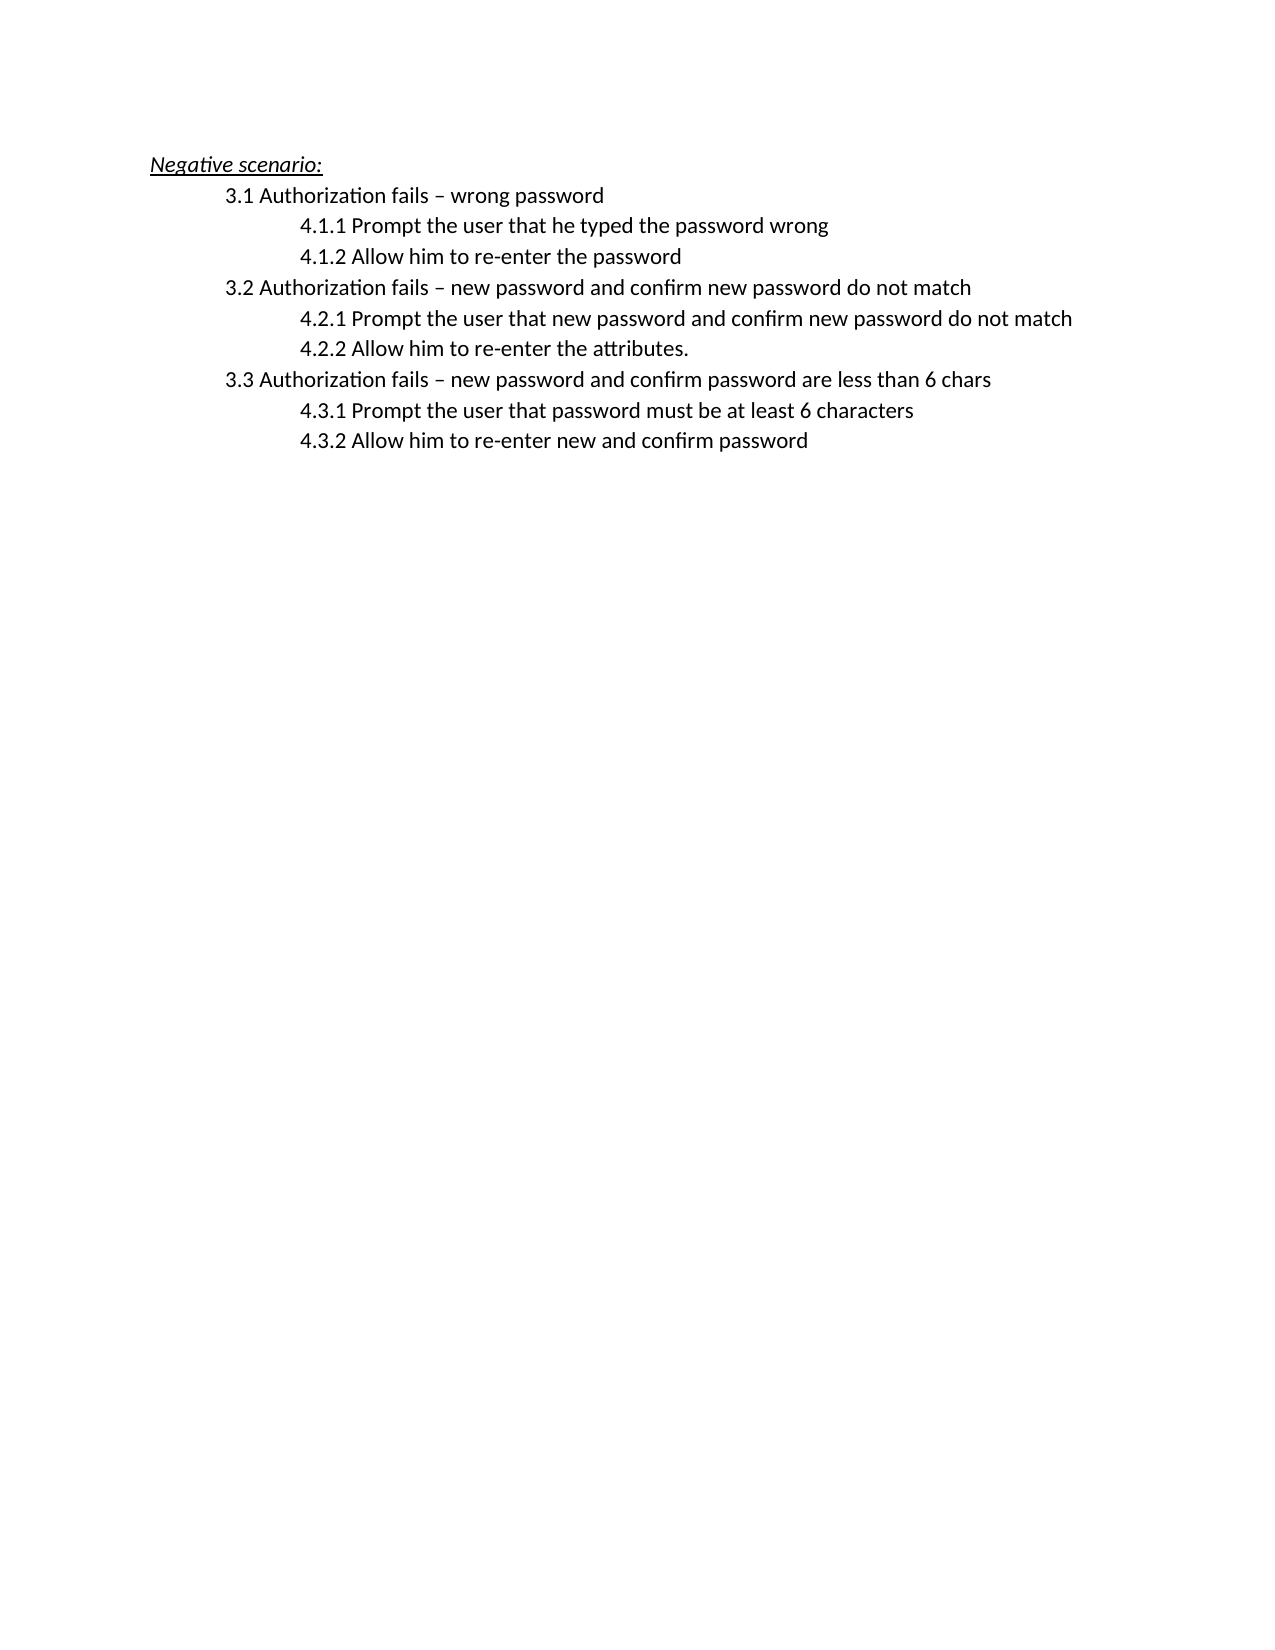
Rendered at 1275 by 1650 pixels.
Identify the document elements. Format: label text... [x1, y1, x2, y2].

text Negative scenario: 3.1 Authorization fails – wrong password 4.1.1 Prompt the user that he typed the password wrong 4.1.2 Allow him to re-enter the password 3.2 Authorization fails – new password and confirm new password do not match 4.2.1 Prompt the user that new password and confirm new password do not match 4.2.2 Allow him to re-enter the attributes. 3.3 Authorization fails – new password and confirm password are less than 6 chars 4.3.1 Prompt the user that password must be at least 6 characters 4.3.2 Allow him to re-enter new and confirm password [150, 150, 1125, 454]
